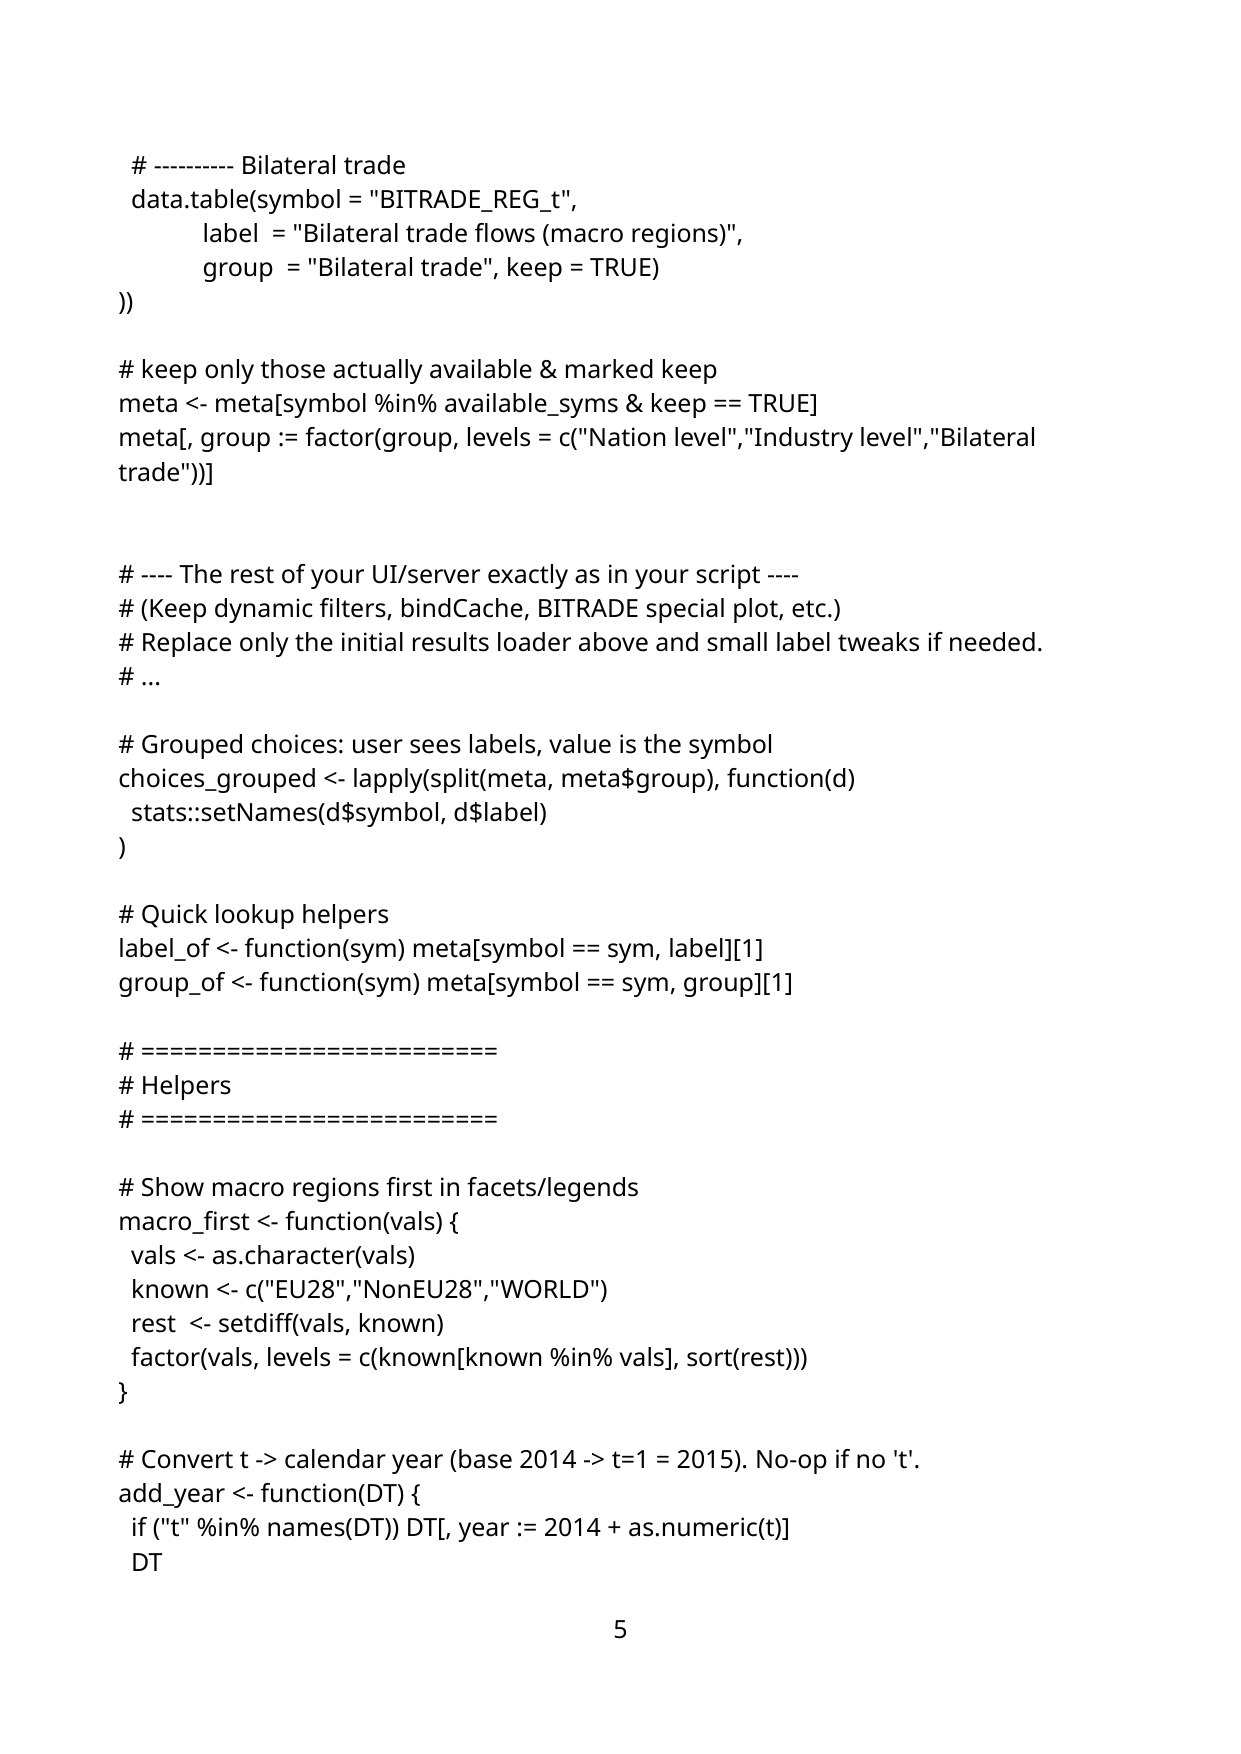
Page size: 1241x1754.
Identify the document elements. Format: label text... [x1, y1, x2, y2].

text ) [118, 829, 1122, 863]
text DT [118, 1544, 1122, 1578]
text # Helpers [118, 1067, 1122, 1101]
text rest <- setdiff(vals, known) [118, 1306, 1122, 1340]
text vals <- as.character(vals) [118, 1238, 1122, 1272]
text choices_grouped <- lapply(split(meta, meta$group), function(d) [118, 761, 1122, 795]
text )) [118, 284, 1122, 318]
text # Show macro regions first in facets/legends [118, 1169, 1122, 1203]
text # keep only those actually available & marked keep [118, 352, 1122, 386]
text if ("t" %in% names(DT)) DT[, year := 2014 + as.numeric(t)] [118, 1510, 1122, 1544]
text # ... [118, 658, 1122, 693]
text data.table(symbol = "BITRADE_REG_t", [118, 182, 1122, 216]
text # Replace only the initial results loader above and small label tweaks if needed. [118, 624, 1122, 658]
text meta[, group := factor(group, levels = c("Nation level","Industry level","Bilateral trade"))] [118, 420, 1122, 488]
text # ---------- Bilateral trade [118, 148, 1122, 182]
text factor(vals, levels = c(known[known %in% vals], sort(rest))) [118, 1340, 1122, 1374]
text # ---- The rest of your UI/server exactly as in your script ---- [118, 556, 1122, 590]
text # ========================= [118, 1033, 1122, 1067]
text # Grouped choices: user sees labels, value is the symbol [118, 727, 1122, 761]
text group = "Bilateral trade", keep = TRUE) [118, 250, 1122, 284]
text } [118, 1374, 1122, 1408]
text # Quick lookup helpers [118, 897, 1122, 931]
text # Convert t -> calendar year (base 2014 -> t=1 = 2015). No-op if no 't'. [118, 1442, 1122, 1476]
text add_year <- function(DT) { [118, 1476, 1122, 1510]
text group_of <- function(sym) meta[symbol == sym, group][1] [118, 965, 1122, 999]
text stats::setNames(d$symbol, d$label) [118, 795, 1122, 829]
text label = "Bilateral trade flows (macro regions)", [118, 216, 1122, 250]
text macro_first <- function(vals) { [118, 1203, 1122, 1238]
text meta <- meta[symbol %in% available_syms & keep == TRUE] [118, 386, 1122, 420]
text label_of <- function(sym) meta[symbol == sym, label][1] [118, 931, 1122, 965]
text known <- c("EU28","NonEU28","WORLD") [118, 1272, 1122, 1306]
text # (Keep dynamic filters, bindCache, BITRADE special plot, etc.) [118, 590, 1122, 624]
text # ========================= [118, 1101, 1122, 1135]
